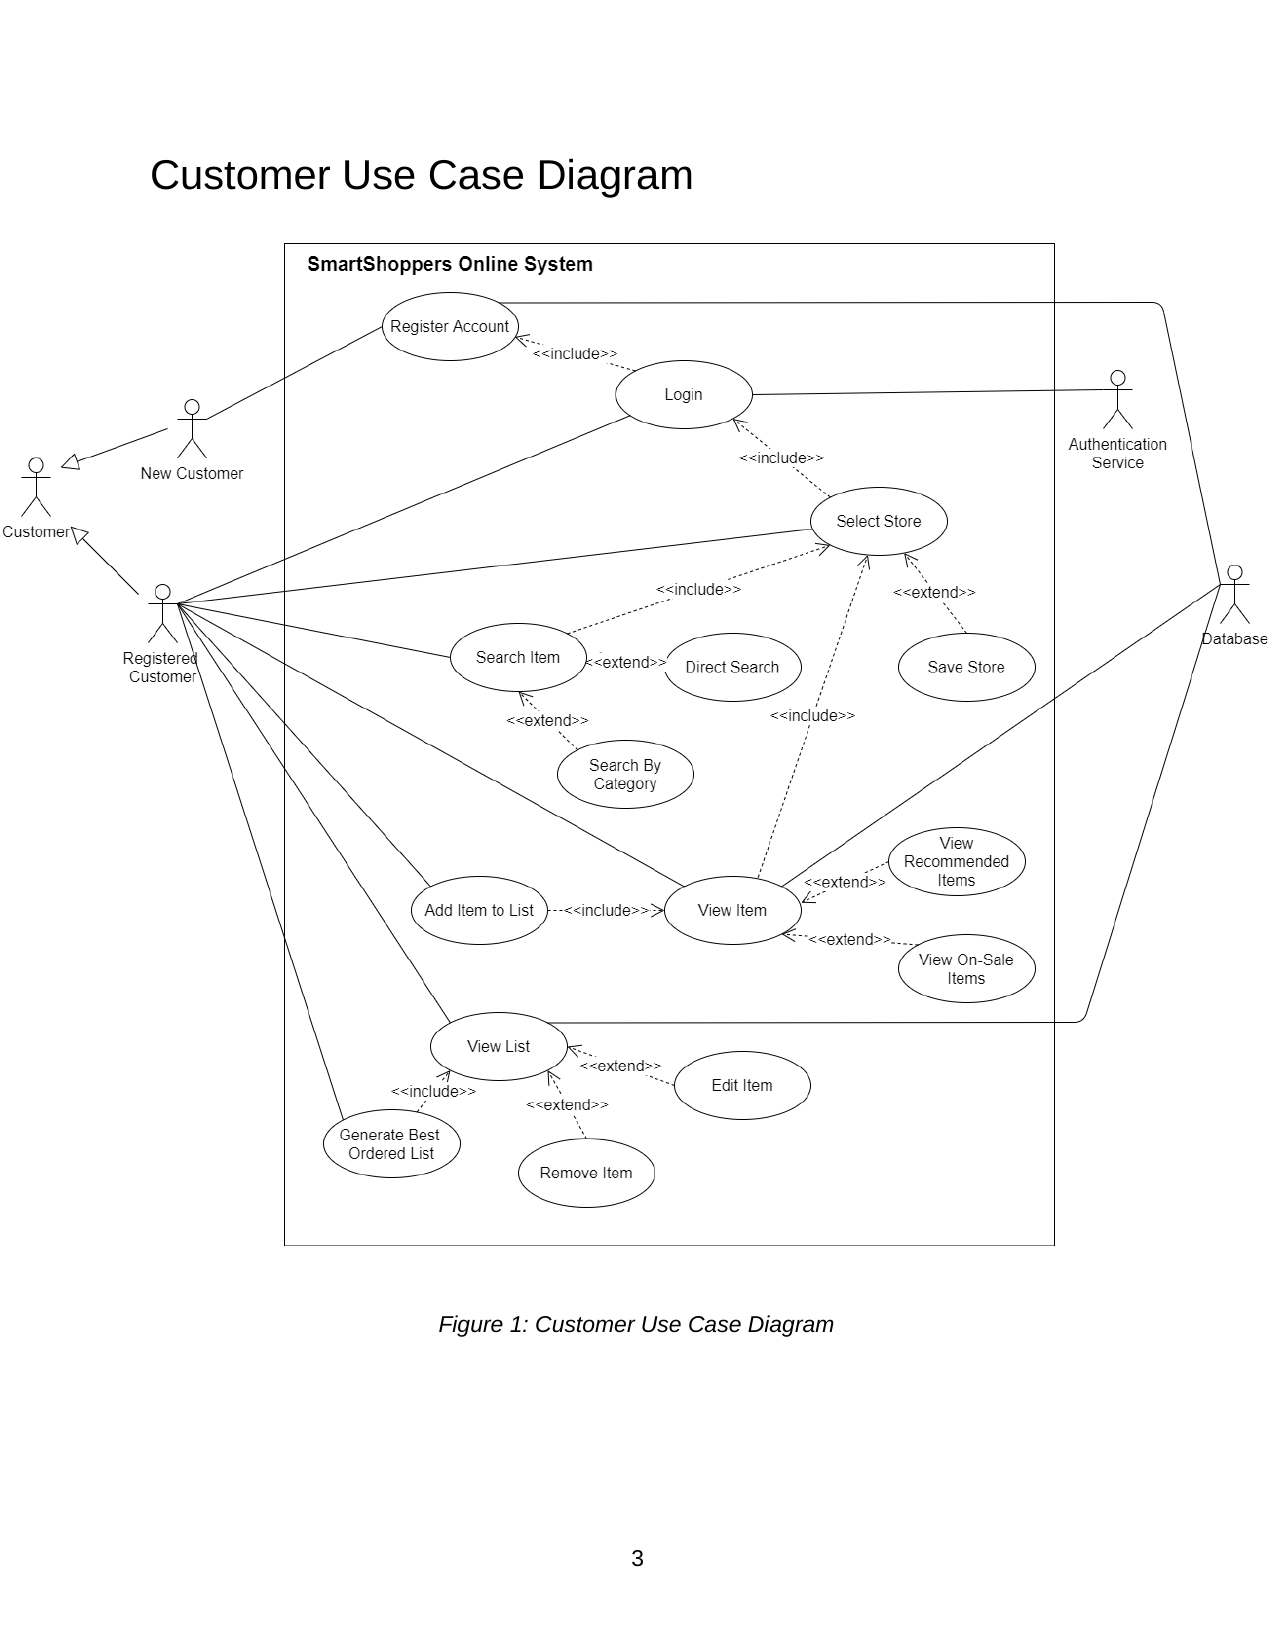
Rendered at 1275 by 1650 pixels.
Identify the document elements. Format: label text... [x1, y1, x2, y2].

subtitle Customer Use Case Diagram [150, 150, 1125, 198]
text Figure 1: Customer Use Case Diagram [150, 1311, 1125, 1337]
picture [2, 243, 1268, 1246]
